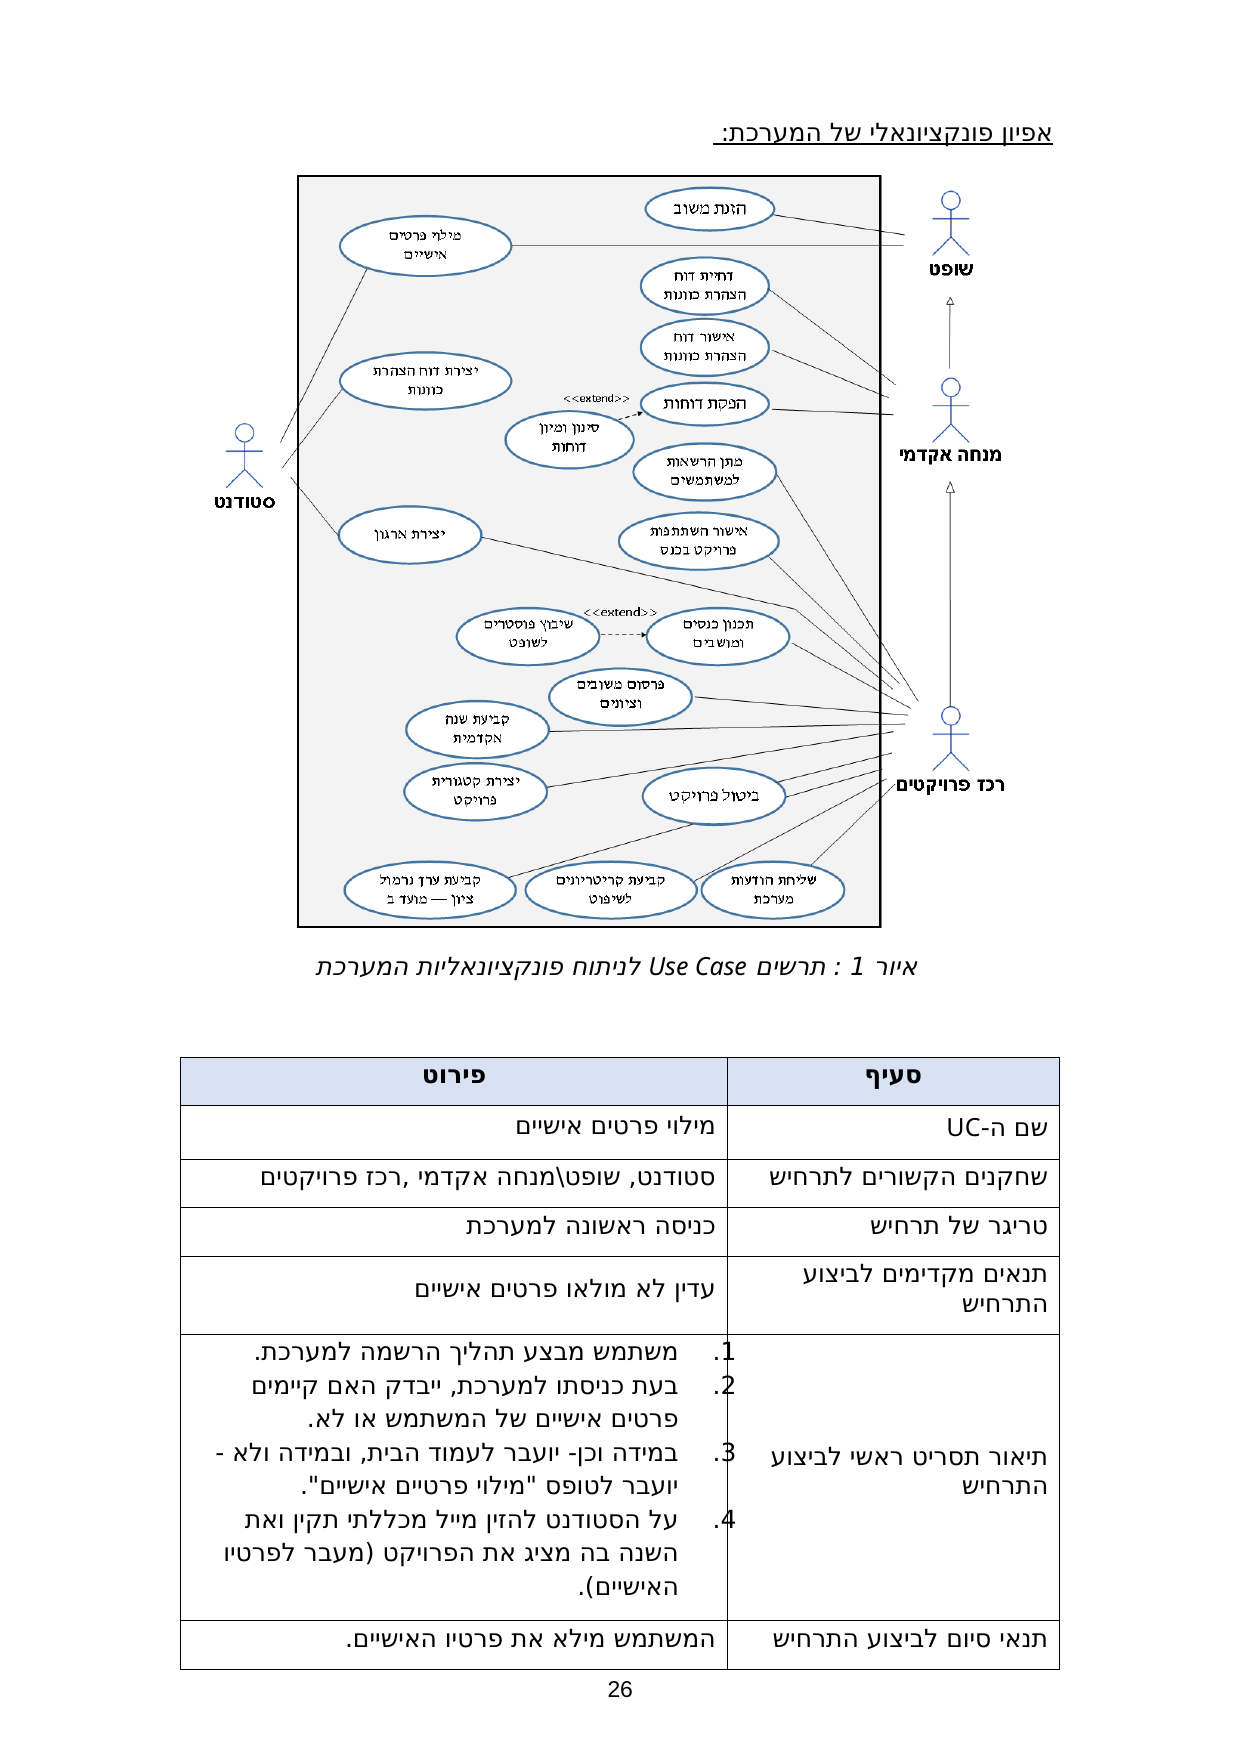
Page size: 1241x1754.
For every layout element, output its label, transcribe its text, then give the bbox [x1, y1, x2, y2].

table_cell כניסה ראשונה למערכת [181, 1208, 727, 1256]
picture [201, 174, 1039, 928]
table_cell תיאור תסריט ראשי לביצוע התרחיש [728, 1335, 1059, 1620]
table_cell עדין לא מולאו פרטים אישיים [181, 1257, 727, 1333]
table_cell טריגר של תרחיש [728, 1208, 1059, 1256]
table_cell משתמש מבצע תהליך הרשמה למערכת. בעת כניסתו למערכת, ייבדק האם קיימים פרטים אישיים של המשתמש או לא. במידה וכן- יועבר לעמוד הבית, ובמידה ולא - יועבר לטופס "מילוי פרטיים אישיים". על הסטודנט להזין מייל מכללתי תקין ואת השנה בה מציג את הפרויקט (מעבר לפרטיו האישיים). [181, 1335, 727, 1620]
table_cell שם ה-UC [728, 1106, 1059, 1159]
subtitle אפיון פונקציונאלי של המערכת: [187, 118, 1053, 147]
table_cell סטודנט, שופט\מנחה אקדמי ,רכז פרויקטים [181, 1160, 727, 1207]
table_cell תנאים מקדימים לביצוע התרחיש [728, 1257, 1059, 1333]
table_cell שחקנים הקשורים לתרחיש [728, 1160, 1059, 1207]
table_cell תנאי סיום לביצוע התרחיש [728, 1621, 1059, 1669]
table_header פירוט [181, 1058, 727, 1105]
table_cell מילוי פרטים אישיים [181, 1106, 727, 1159]
table_header סעיף [728, 1058, 1059, 1105]
table_cell המשתמש מילא את פרטיו האישיים. [181, 1621, 727, 1669]
